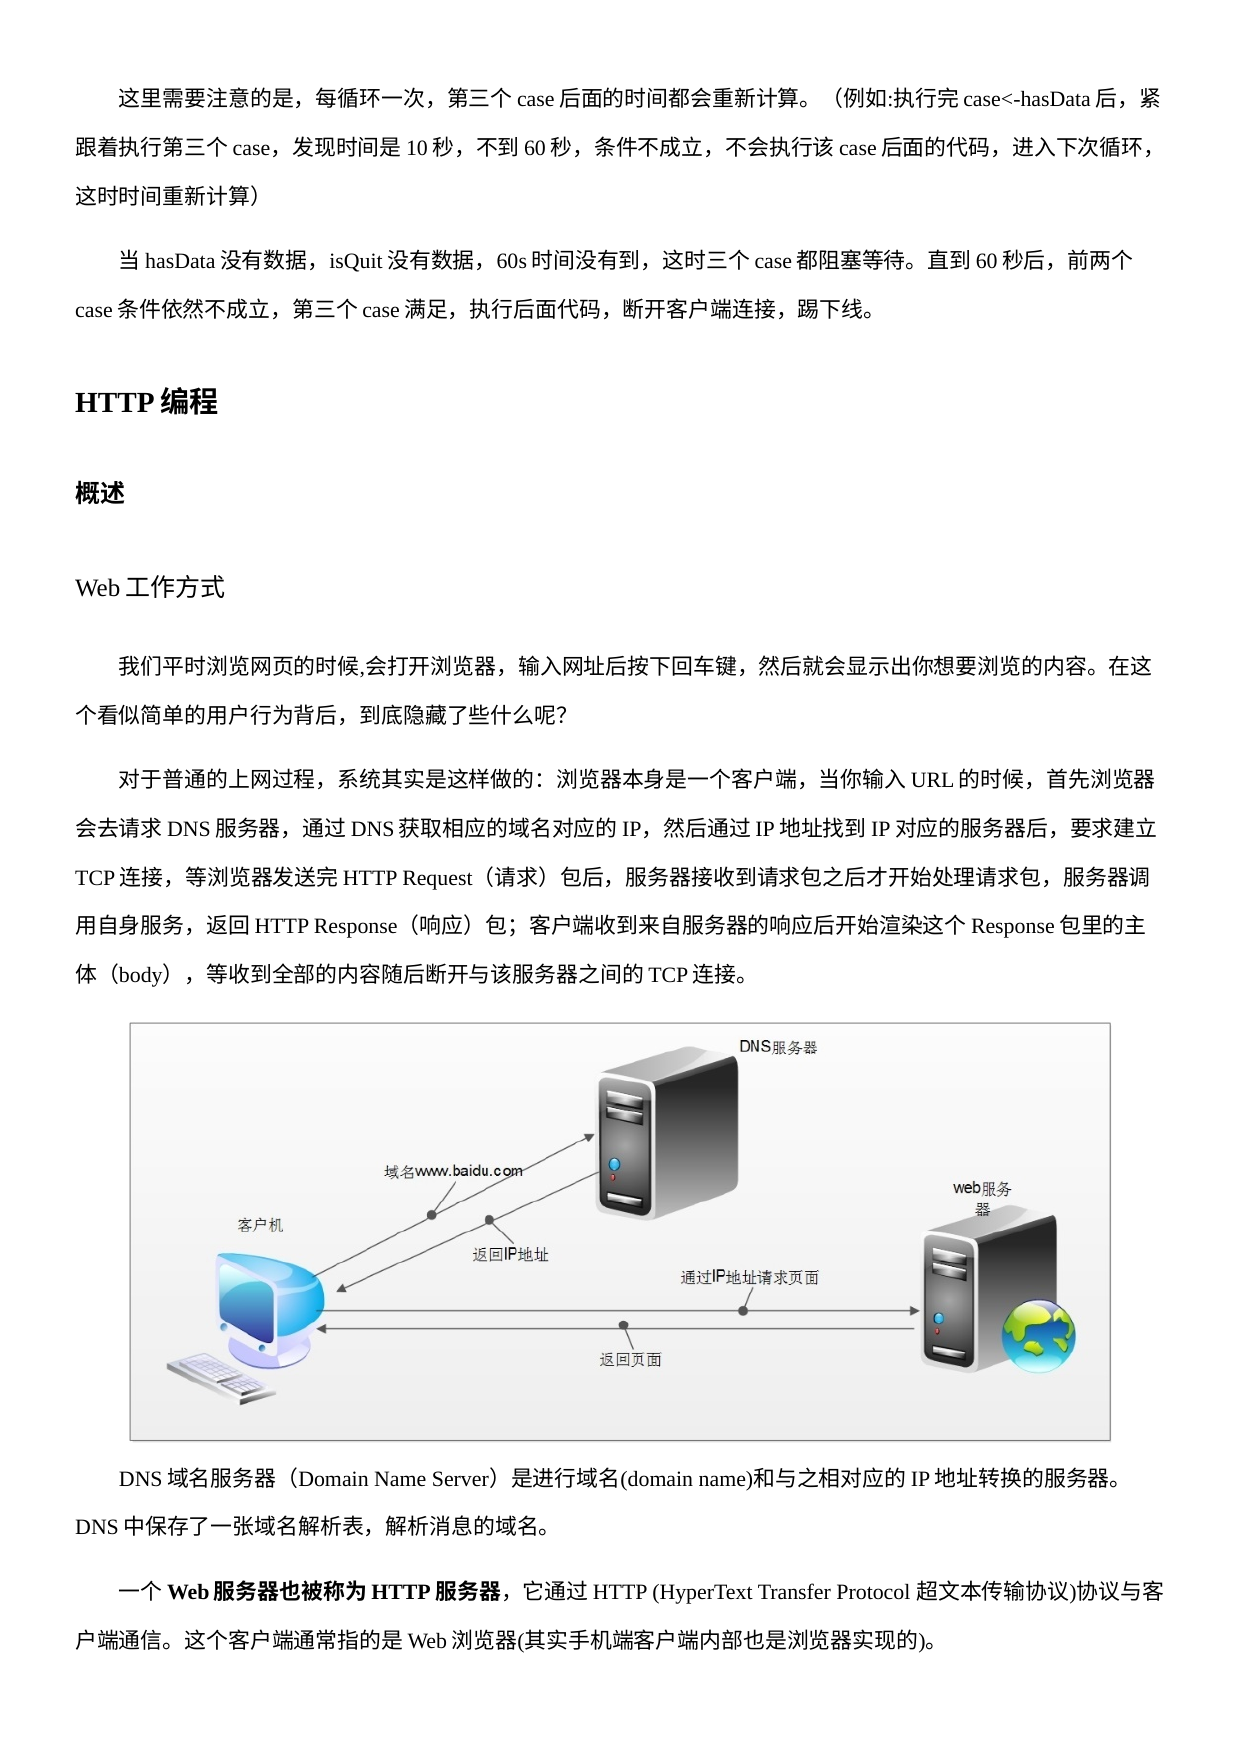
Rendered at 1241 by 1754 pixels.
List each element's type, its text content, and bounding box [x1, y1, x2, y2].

subtitle 概述 [75, 459, 1165, 524]
text 对于普通的上网过程，系统其实是这样做的：浏览器本身是一个客户端，当你输入URL的时候，首先浏览器会去请求DNS服务器，通过DNS获取相应的域名对应的IP，然后通过IP地址找到IP对应的服务器后，要求建立TCP连接，等浏览器发送完HTTP Request（请求）包后，服务器接收到请求包之后才开始处理请求包，服务器调用自身服务，返回HTTP Response（响应）包；客户端收到来自服务器的响应后开始渲染这个Response包里的主体（body），等收到全部的内容随后断开与该服务器之间的TCP连接。 [75, 762, 1165, 989]
text 这里需要注意的是，每循环一次，第三个case后面的时间都会重新计算。（例如:执行完case<-hasData后，紧跟着执行第三个case，发现时间是10秒，不到60秒，条件不成立，不会执行该case后面的代码，进入下次循环，这时时间重新计算） [75, 81, 1165, 211]
picture [128, 1021, 1112, 1443]
text 我们平时浏览网页的时候,会打开浏览器，输入网址后按下回车键，然后就会显示出你想要浏览的内容。在这个看似简单的用户行为背后，到底隐藏了些什么呢？ [75, 648, 1165, 730]
text 当hasData没有数据，isQuit没有数据，60s时间没有到，这时三个case都阻塞等待。直到60秒后，前两个case条件依然不成立，第三个case满足，执行后面代码，断开客户端连接，踢下线。 [75, 243, 1165, 324]
text Web工作方式 [75, 553, 1165, 618]
text DNS域名服务器（Domain Name Server）是进行域名(domain name)和与之相对应的IP地址转换的服务器。DNS中保存了一张域名解析表，解析消息的域名。 [75, 1460, 1165, 1541]
subtitle HTTP编程 [75, 367, 1165, 432]
text 一个Web服务器也被称为HTTP服务器，它通过HTTP (HyperText Transfer Protocol 超文本传输协议)协议与客户端通信。这个客户端通常指的是Web浏览器(其实手机端客户端内部也是浏览器实现的)。 [75, 1573, 1165, 1655]
